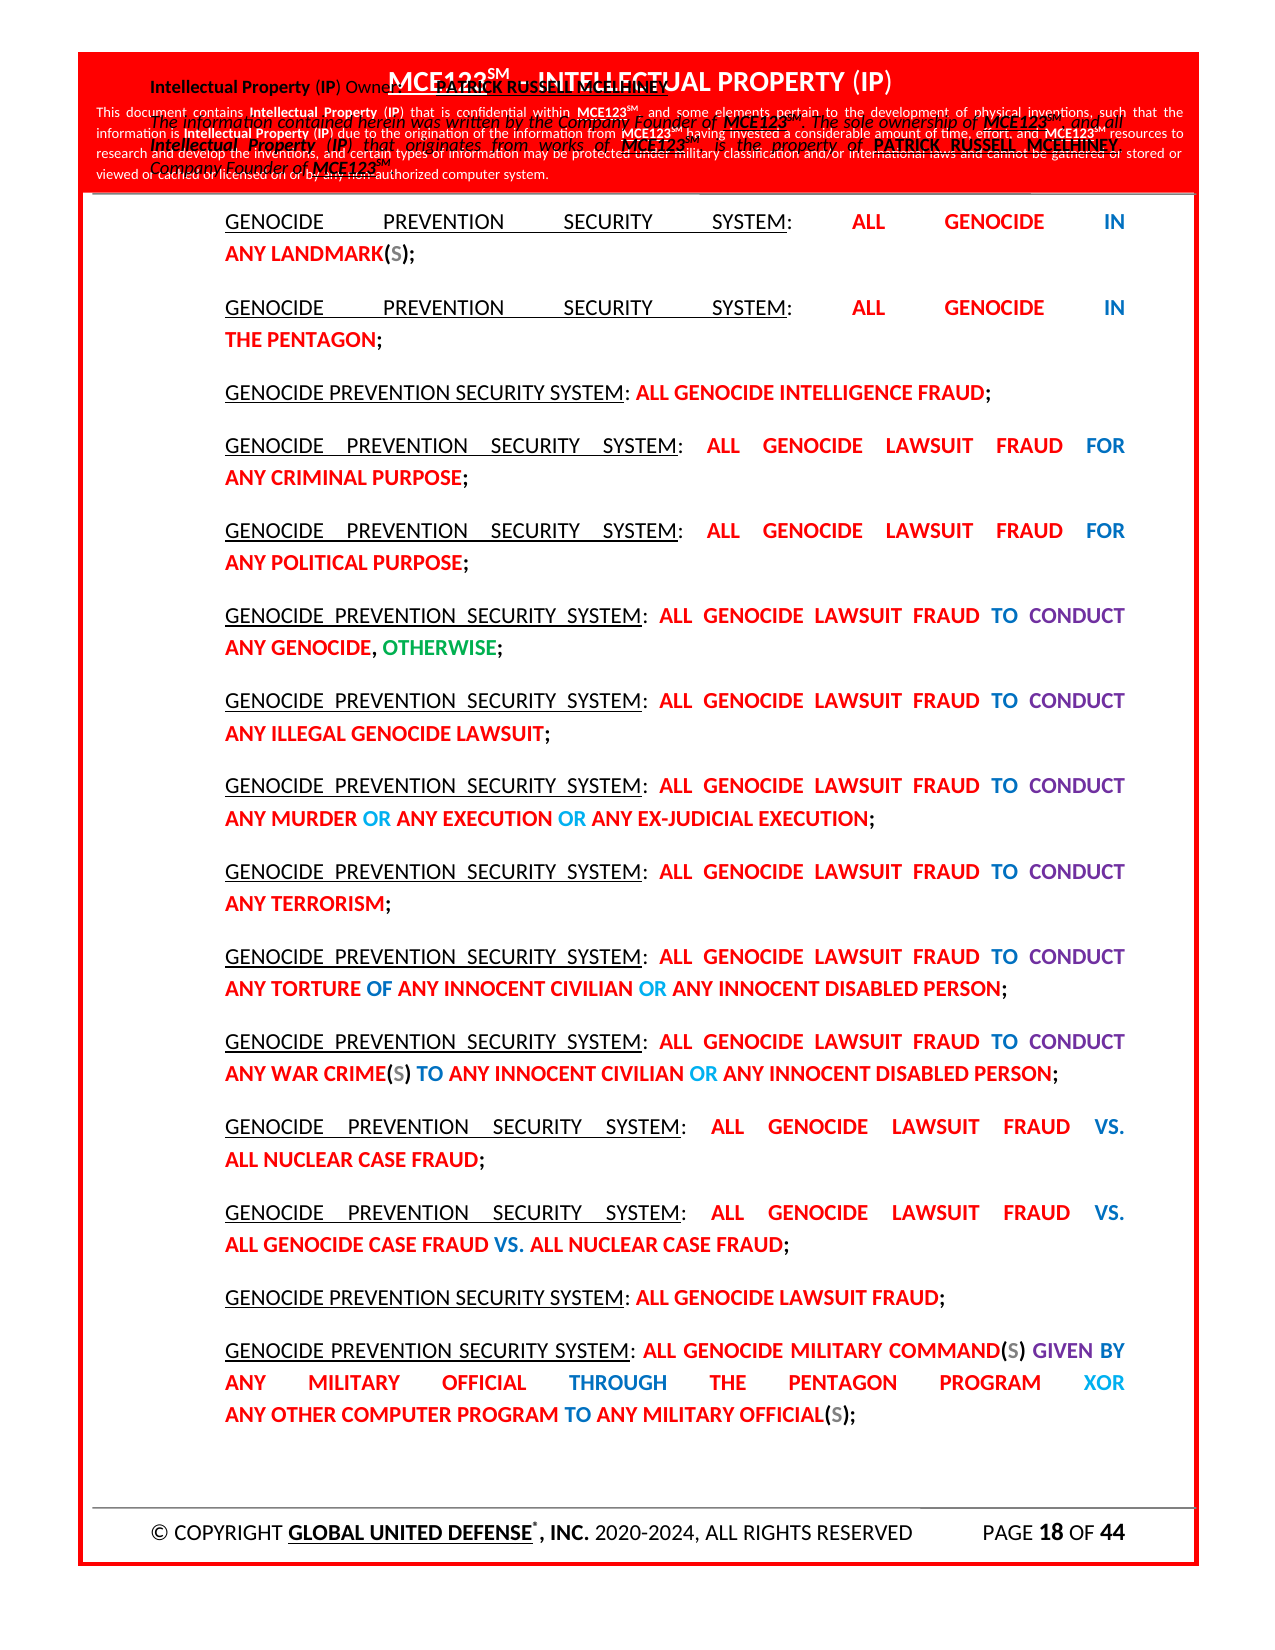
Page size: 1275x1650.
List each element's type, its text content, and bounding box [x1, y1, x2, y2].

text GENOCIDE PREVENTION SECURITY SYSTEM: ALL GENOCIDE LAWSUIT FRAUD TO CONDUCT ANY GENOCIDE, OTHERWISE; [225, 601, 1125, 661]
text GENOCIDE PREVENTION SECURITY SYSTEM: ALL GENOCIDE LAWSUIT FRAUD; [225, 1283, 1125, 1311]
text GENOCIDE PREVENTION SECURITY SYSTEM: ALL GENOCIDE MILITARY COMMAND(S) GIVEN BY ANY MILITARY OFFICIAL THROUGH THE PENTAGON PROGRAM XOR ANY OTHER COMPUTER PROGRAM TO ANY MILITARY OFFICIAL(S); [225, 1336, 1125, 1428]
text GENOCIDE PREVENTION SECURITY SYSTEM: ALL GENOCIDE LAWSUIT FRAUD TO CONDUCT ANY TERRORISM; [225, 857, 1125, 917]
text GENOCIDE PREVENTION SECURITY SYSTEM: ALL GENOCIDE LAWSUIT FRAUD TO CONDUCT ANY TORTURE OF ANY INNOCENT CIVILIAN OR ANY INNOCENT DISABLED PERSON; [225, 942, 1125, 1002]
text GENOCIDE PREVENTION SECURITY SYSTEM: ALL GENOCIDE LAWSUIT FRAUD TO CONDUCT ANY MURDER OR ANY EXECUTION OR ANY EX-JUDICIAL EXECUTION; [225, 772, 1125, 832]
text GENOCIDE PREVENTION SECURITY SYSTEM: ALL GENOCIDE LAWSUIT FRAUD FOR ANY POLITICAL PURPOSE; [225, 516, 1125, 576]
text GENOCIDE PREVENTION SECURITY SYSTEM: ALL GENOCIDE IN ANY LANDMARK(S); [225, 207, 1125, 268]
text GENOCIDE PREVENTION SECURITY SYSTEM: ALL GENOCIDE LAWSUIT FRAUD VS. ALL GENOCIDE CASE FRAUD VS. ALL NUCLEAR CASE FRAUD; [225, 1198, 1125, 1258]
text GENOCIDE PREVENTION SECURITY SYSTEM: ALL GENOCIDE LAWSUIT FRAUD FOR ANY CRIMINAL PURPOSE; [225, 431, 1125, 491]
text GENOCIDE PREVENTION SECURITY SYSTEM: ALL GENOCIDE INTELLIGENCE FRAUD; [225, 378, 1125, 406]
text GENOCIDE PREVENTION SECURITY SYSTEM: ALL GENOCIDE IN THE PENTAGON; [225, 293, 1125, 353]
text GENOCIDE PREVENTION SECURITY SYSTEM: ALL GENOCIDE LAWSUIT FRAUD VS. ALL NUCLEAR CASE FRAUD; [225, 1112, 1125, 1173]
text GENOCIDE PREVENTION SECURITY SYSTEM: ALL GENOCIDE LAWSUIT FRAUD TO CONDUCT ANY WAR CRIME(S) TO ANY INNOCENT CIVILIAN OR ANY INNOCENT DISABLED PERSON; [225, 1027, 1125, 1087]
text GENOCIDE PREVENTION SECURITY SYSTEM: ALL GENOCIDE LAWSUIT FRAUD TO CONDUCT ANY ILLEGAL GENOCIDE LAWSUIT; [225, 686, 1125, 747]
